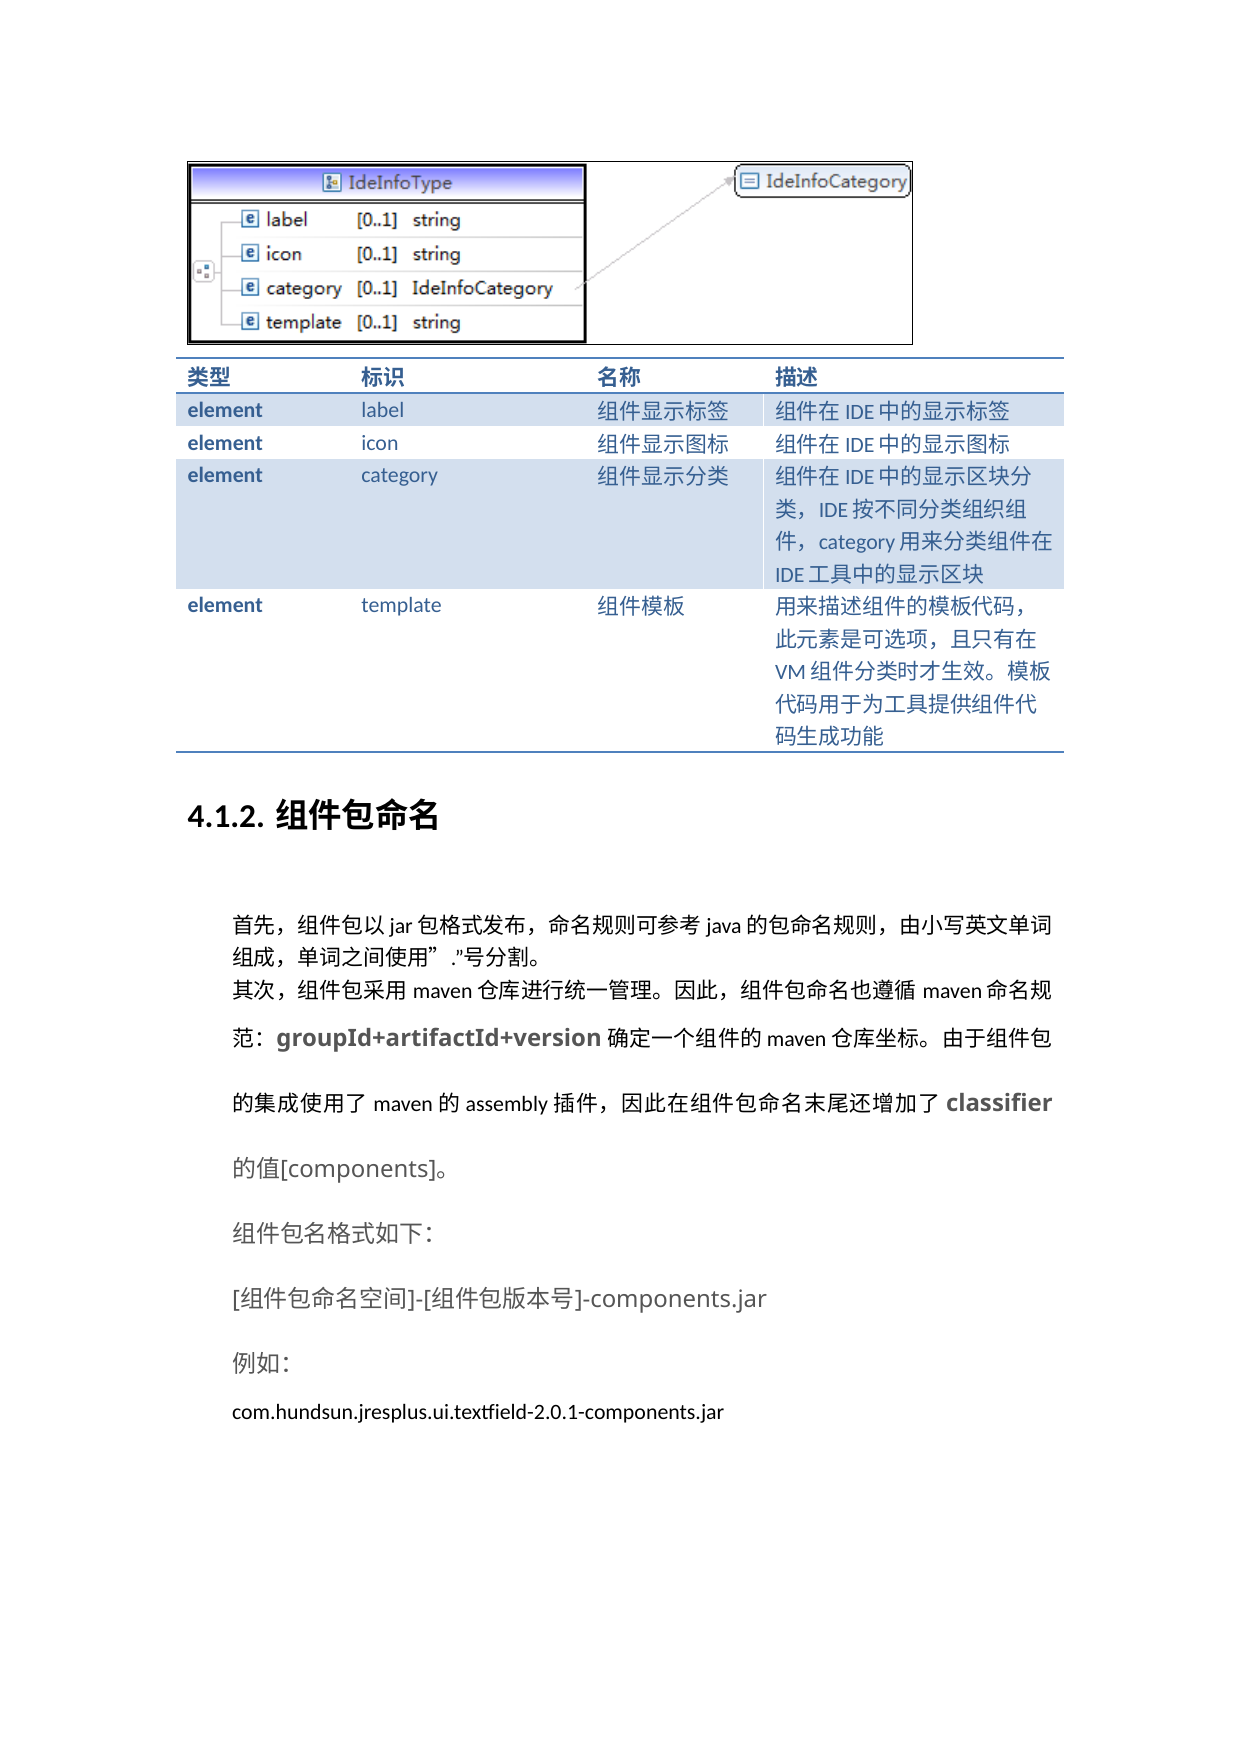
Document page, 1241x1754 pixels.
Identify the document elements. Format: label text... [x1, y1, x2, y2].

list 例如： [232, 1330, 1053, 1395]
table_header 标识 [350, 359, 586, 392]
table_cell element [176, 394, 350, 426]
table_cell element [176, 459, 350, 589]
table_cell 组件显示标签 [586, 394, 763, 426]
table_cell 组件在IDE中的显示图标 [764, 426, 1064, 459]
subtitle 组件包命名 [187, 780, 1053, 845]
table_header 类型 [176, 359, 350, 392]
table_cell icon [350, 426, 586, 459]
table_header 名称 [586, 359, 763, 392]
table_cell element [176, 426, 350, 459]
table_cell 组件模板 [586, 589, 763, 751]
list com.hundsun.jresplus.ui.textfield-2.0.1-components.jar [232, 1395, 1053, 1427]
table_cell template [350, 589, 586, 751]
table_cell category [350, 459, 586, 589]
list 组件包名格式如下： [232, 1200, 1053, 1265]
table_cell label [350, 394, 586, 426]
table_cell 组件在IDE中的显示区块分类，IDE按不同分类组织组件，category用来分类组件在IDE工具中的显示区块 [764, 459, 1064, 589]
list 首先，组件包以jar包格式发布，命名规则可参考java的包命名规则，由小写英文单词组成，单词之间使用”.”号分割。 [232, 907, 1053, 972]
table_cell 用来描述组件的模板代码，此元素是可选项，且只有在VM组件分类时才生效。模板代码用于为工具提供组件代码生成功能 [764, 589, 1064, 751]
table_header 描述 [764, 359, 1064, 392]
picture [188, 162, 912, 344]
table_cell element [176, 589, 350, 751]
list [组件包命名空间]-[组件包版本号]-components.jar [232, 1265, 1053, 1330]
table_cell 组件在IDE中的显示标签 [764, 394, 1064, 426]
table_cell 组件显示分类 [586, 459, 763, 589]
list 其次，组件包采用maven仓库进行统一管理。因此，组件包命名也遵循maven命名规范：groupId+artifactId+version确定一个组件的maven仓库坐标。由于组件包的集成使用了maven的assembly插件，因此在组件包命名末尾还增加了classifier的值[components]。 [232, 972, 1053, 1200]
table_cell 组件显示图标 [586, 426, 763, 459]
